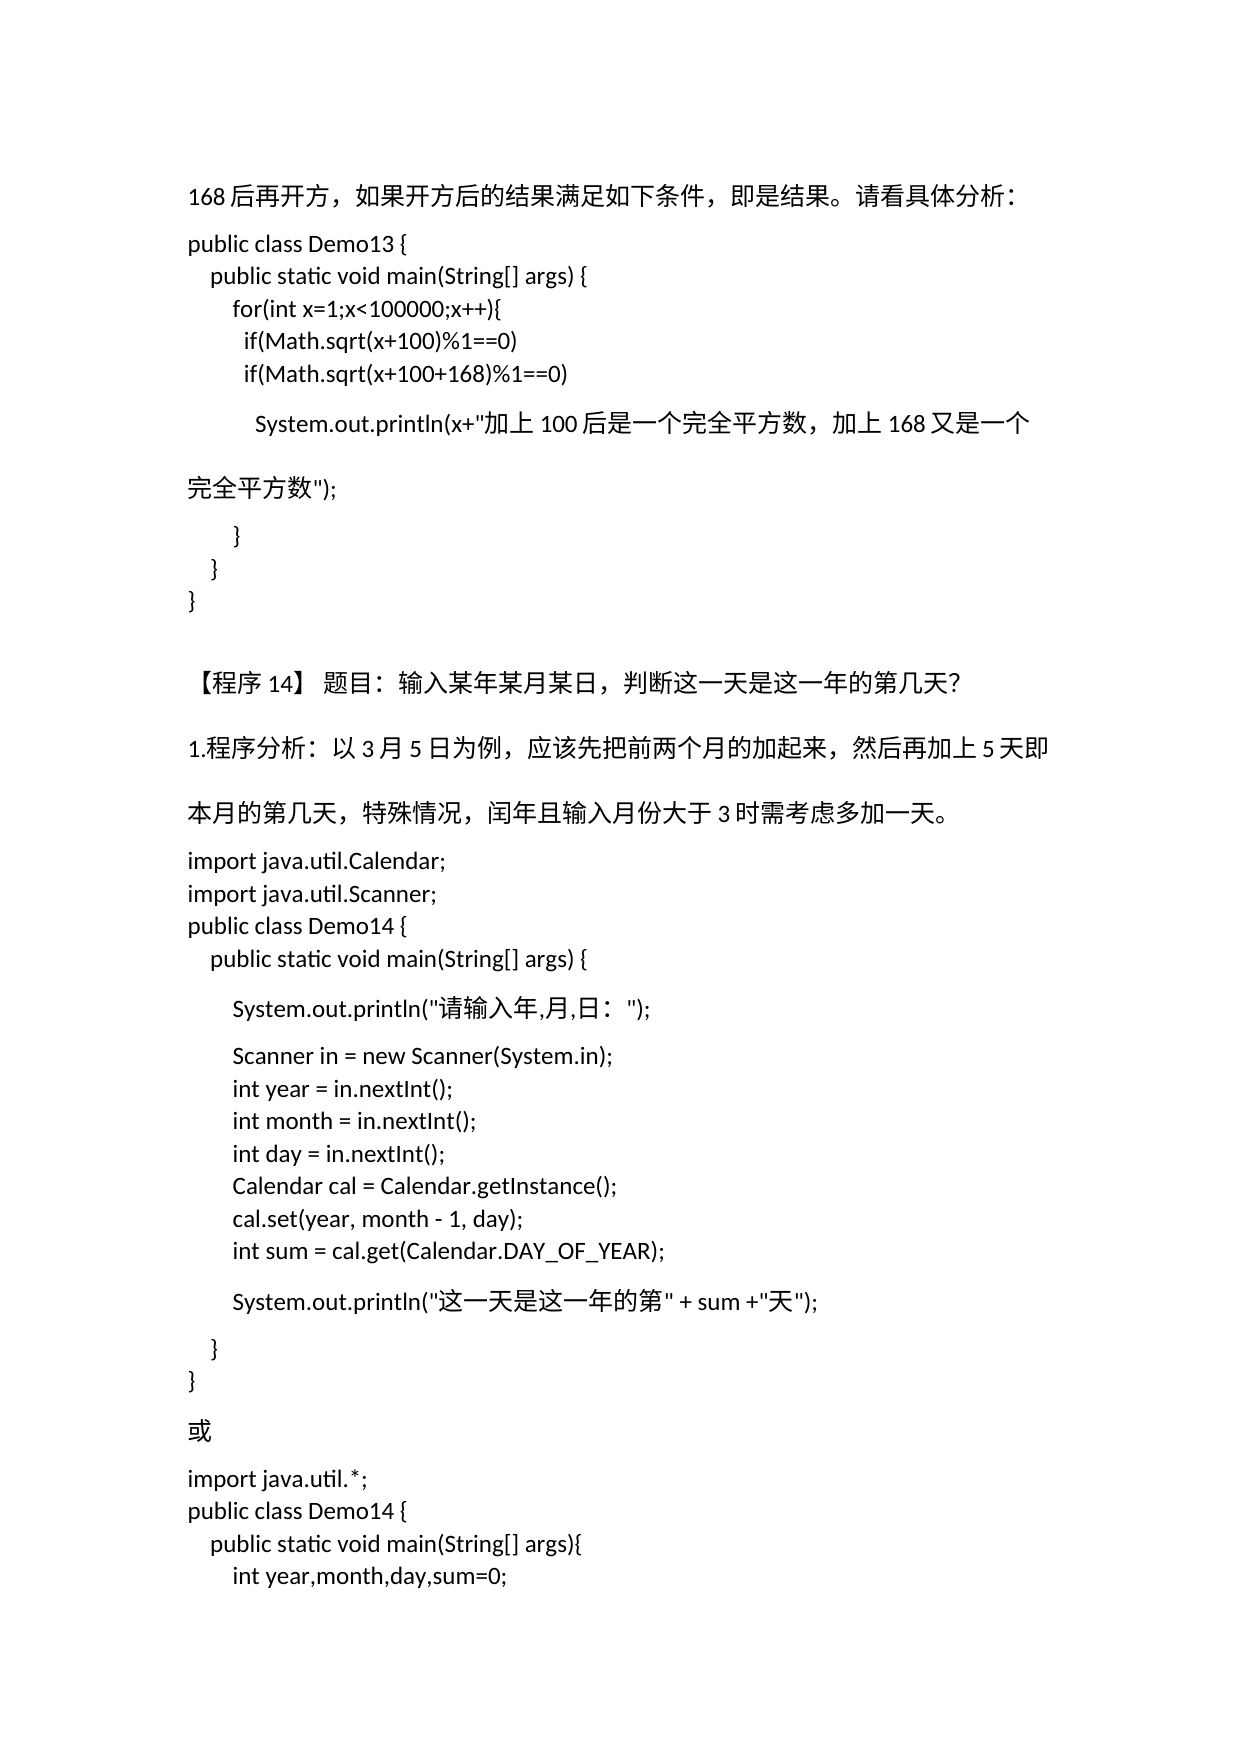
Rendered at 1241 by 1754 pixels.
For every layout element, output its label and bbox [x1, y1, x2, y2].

text [187, 162, 1053, 1592]
